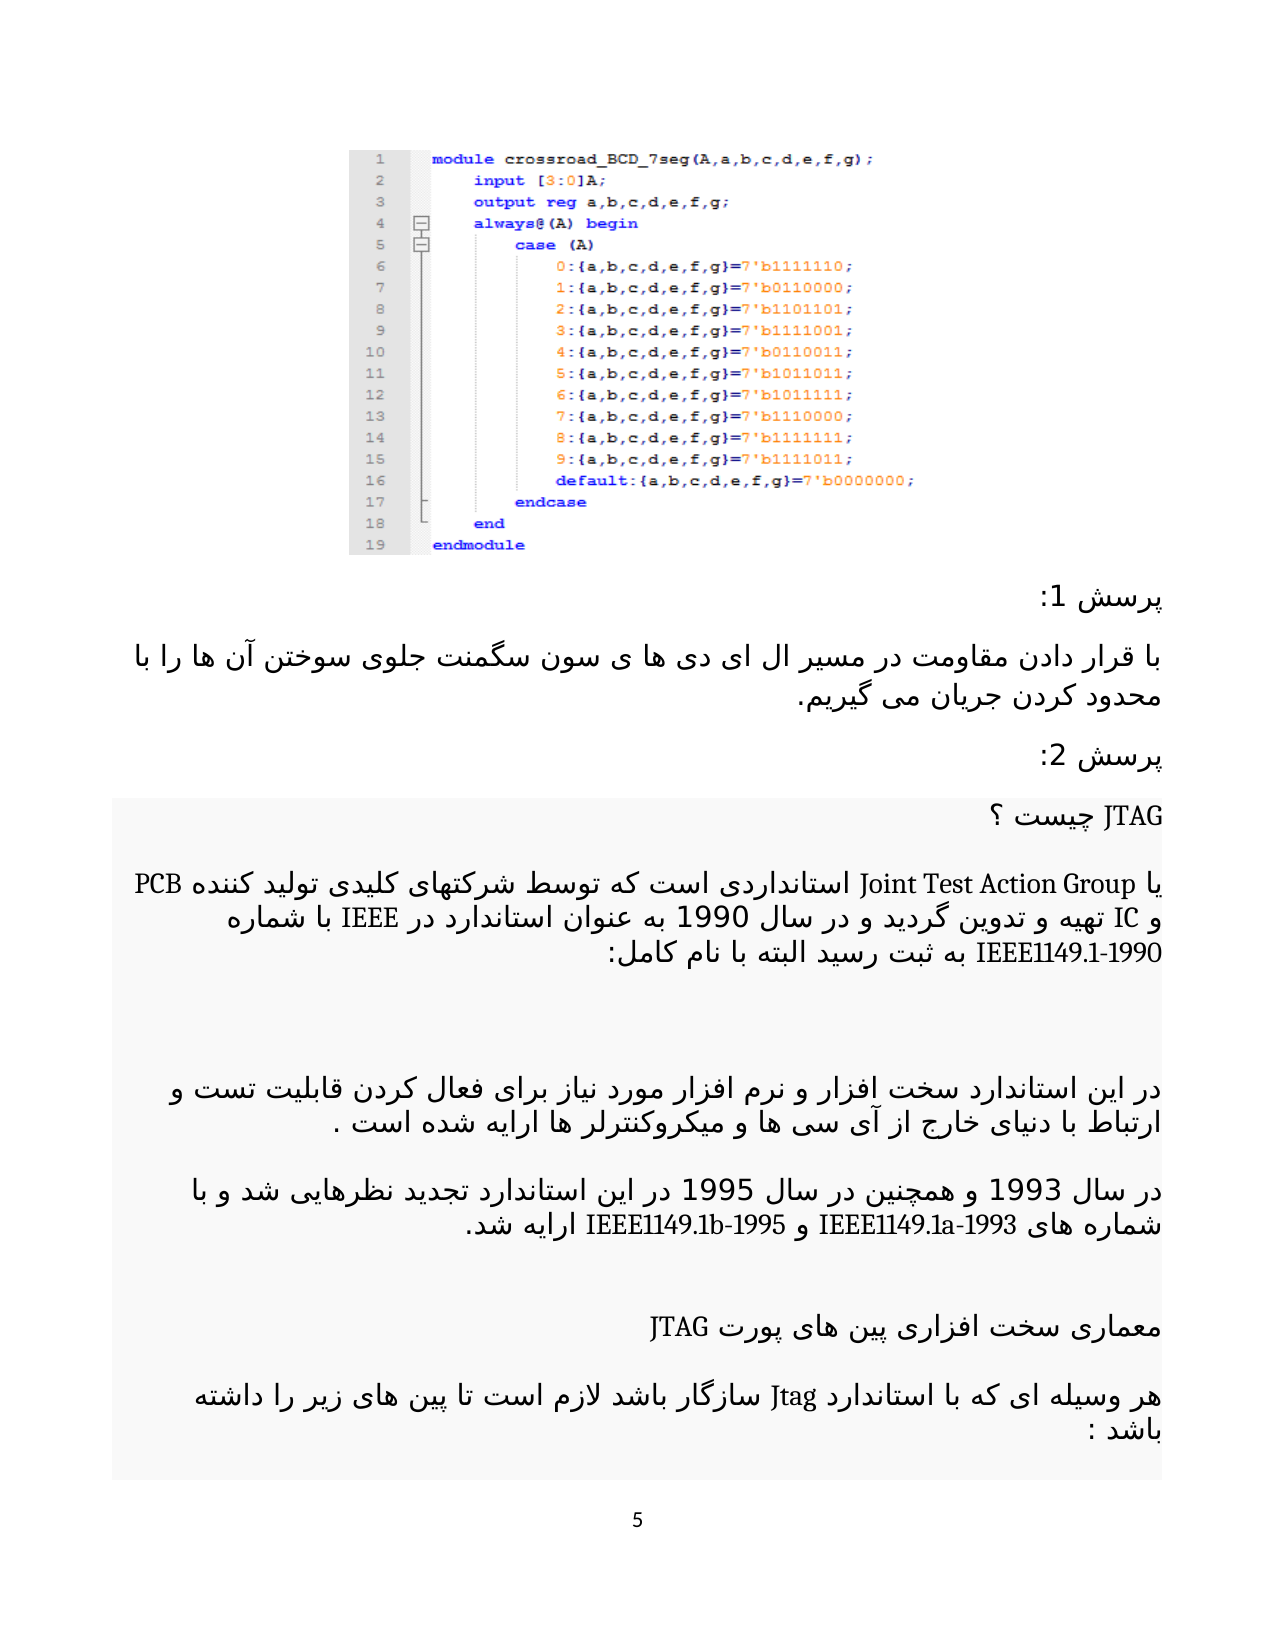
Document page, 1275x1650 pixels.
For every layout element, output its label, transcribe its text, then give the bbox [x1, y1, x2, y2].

text با قرار دادن مقاومت در مسیر ال ای دی ها ی سون سگمنت جلوی سوختن آن ها را با محدود کردن جریان می گیریم. [112, 639, 1162, 712]
picture [349, 150, 926, 555]
text پرسش 2: [112, 738, 1162, 772]
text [112, 798, 1162, 1480]
text پرسش 1: [112, 580, 1162, 614]
